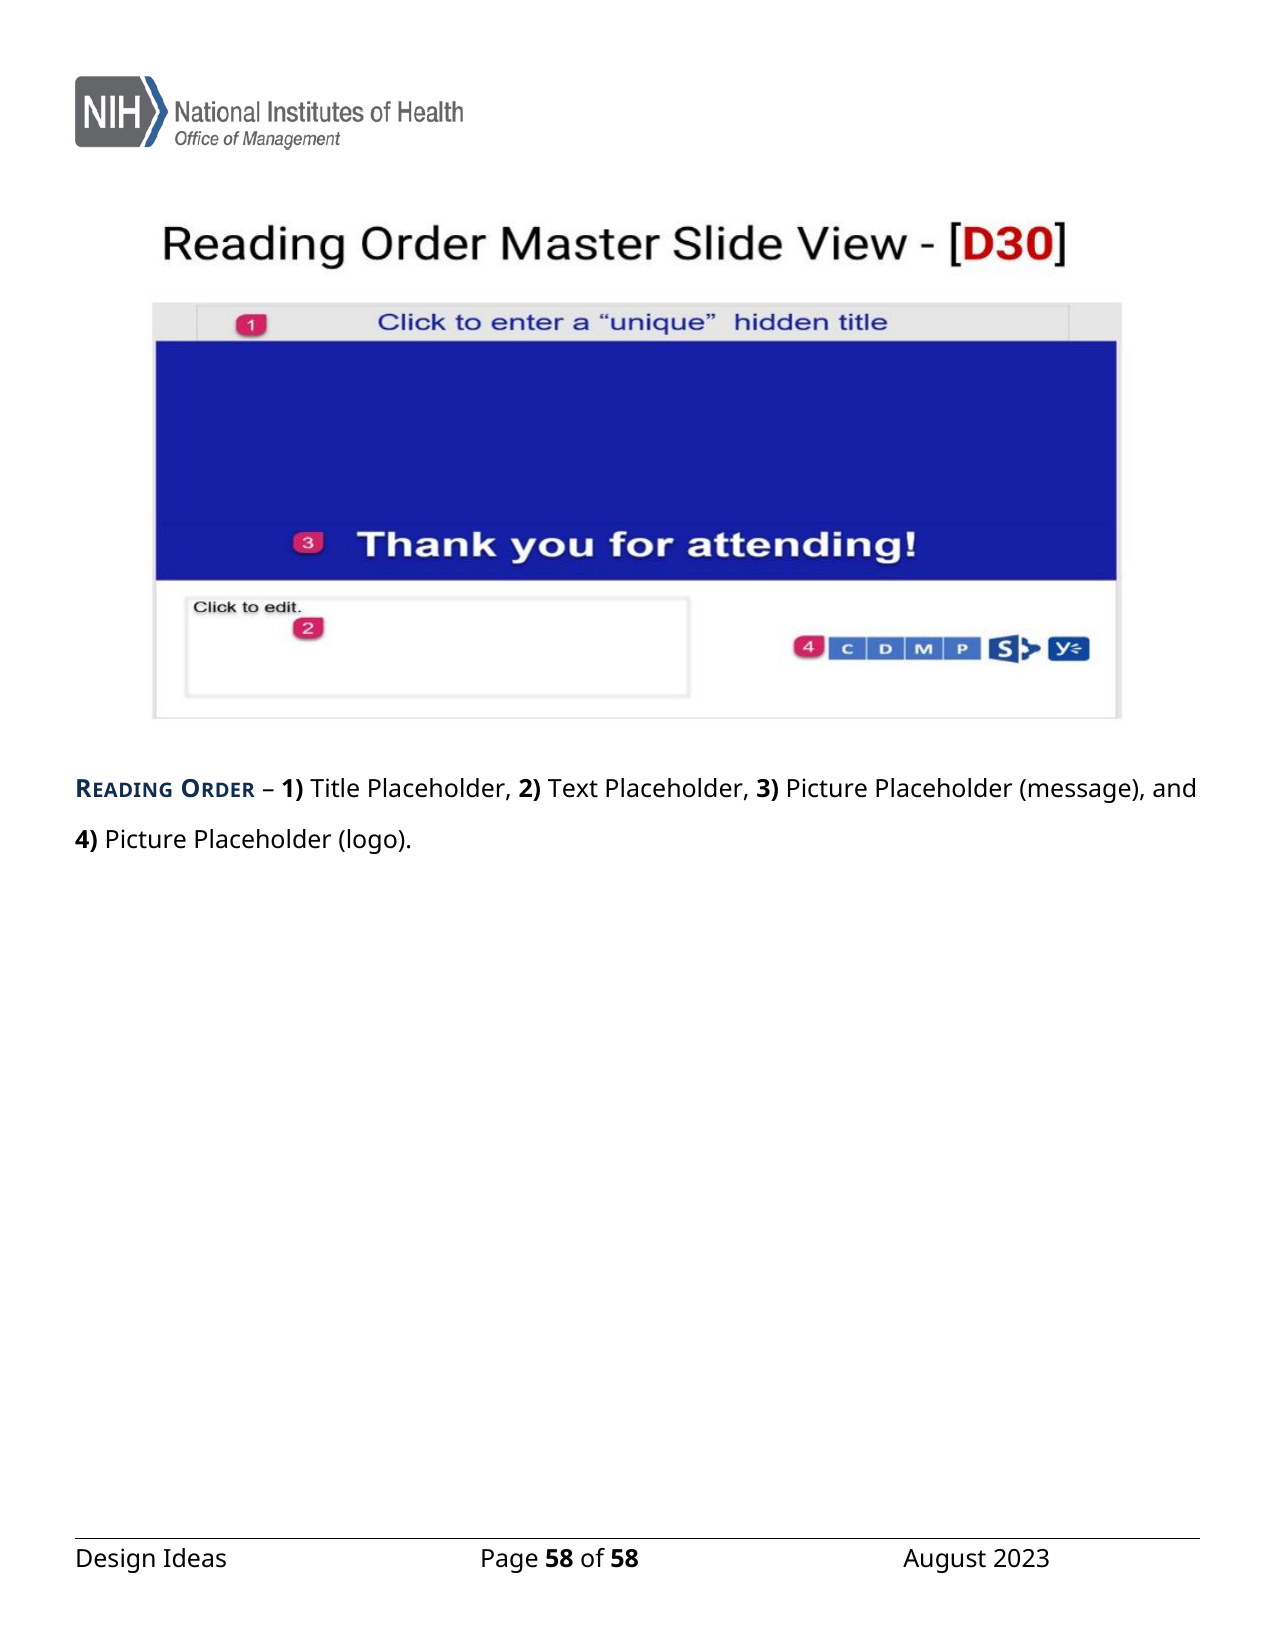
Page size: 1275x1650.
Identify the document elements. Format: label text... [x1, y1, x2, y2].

picture [75, 183, 1199, 742]
text Reading Order – 1) Title Placeholder, 2) Text Placeholder, 3) Picture Placeholder (message), and 4) Picture Placeholder (logo). [75, 771, 1200, 856]
picture [75, 75, 463, 150]
